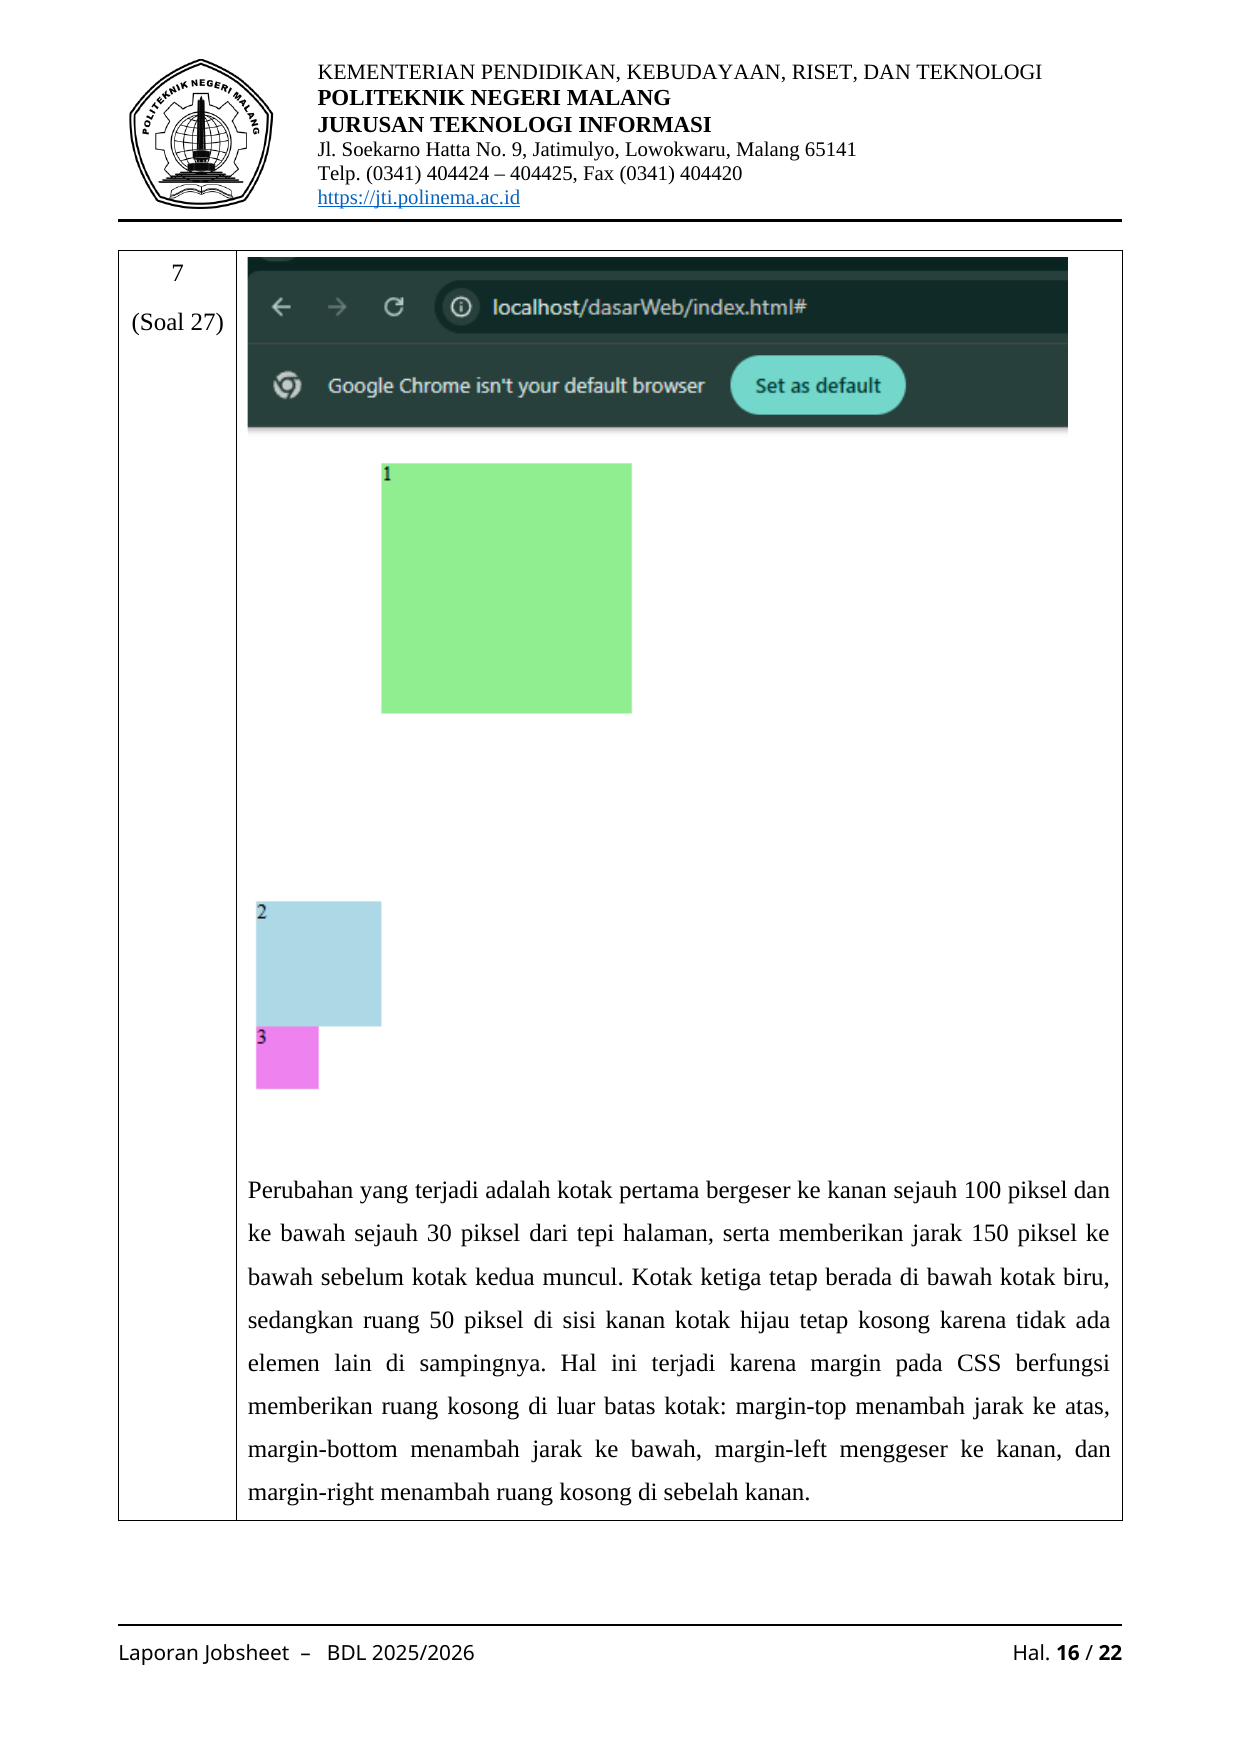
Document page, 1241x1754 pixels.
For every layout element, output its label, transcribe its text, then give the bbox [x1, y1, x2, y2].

table_cell Perubahan yang terjadi adalah kotak pertama bergeser ke kanan sejauh 100 piksel dan ke bawah sejauh 30 piksel dari tepi halaman, serta memberikan jarak 150 piksel ke bawah sebelum kotak kedua muncul. Kotak ketiga tetap berada di bawah kotak biru, sedangkan ruang 50 piksel di sisi kanan kotak hijau tetap kosong karena tidak ada elemen lain di sampingnya. Hal ini terjadi karena margin pada CSS berfungsi memberikan ruang kosong di luar batas kotak: margin-top menambah jarak ke atas, margin-bottom menambah jarak ke bawah, margin-left menggeser ke kanan, dan margin-right menambah ruang kosong di sebelah kanan. [237, 251, 1122, 1520]
table_cell 7 (Soal 27) [119, 251, 236, 1520]
picture [129, 59, 275, 209]
picture [247, 257, 1068, 1155]
